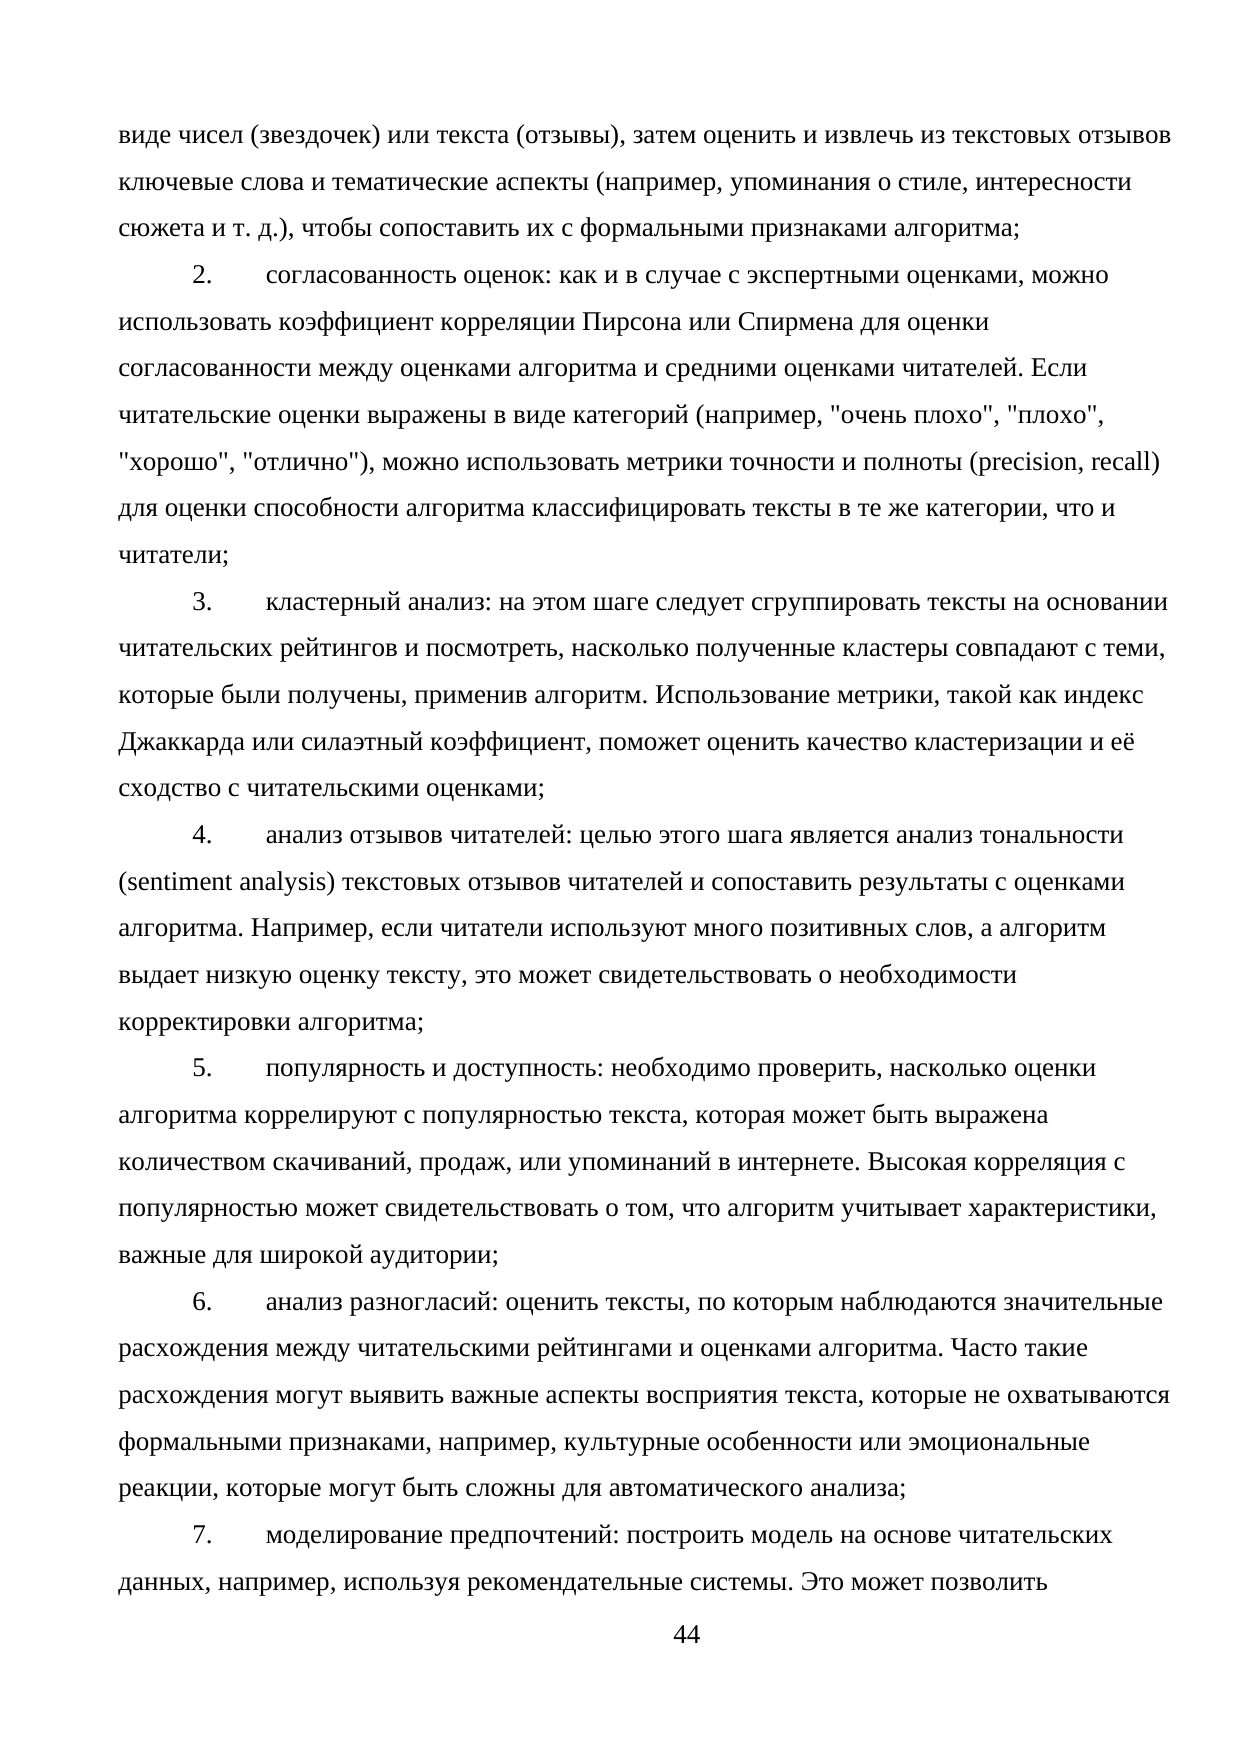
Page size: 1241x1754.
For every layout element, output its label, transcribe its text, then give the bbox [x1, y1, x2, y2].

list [118, 118, 1181, 243]
list популярность и доступность: необходимо проверить, насколько оценки алгоритма коррелируют с популярностью текста, которая может быть выражена количеством скачиваний, продаж, или упоминаний в интернете. Высокая корреляция с популярностью может свидетельствовать о том, что алгоритм учитывает характеристики, важные для широкой аудитории; [118, 1051, 1181, 1269]
list согласованность оценок: как и в случае с экспертными оценками, можно использовать коэффициент корреляции Пирсона или Спирмена для оценки согласованности между оценками алгоритма и средними оценками читателей. Если читательские оценки выражены в виде категорий (например, "очень плохо", "плохо", "хорошо", "отлично"), можно использовать метрики точности и полноты (precision, recall) для оценки способности алгоритма классифицировать тексты в те же категории, что и читатели; [118, 258, 1181, 569]
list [118, 1518, 1181, 1596]
list анализ разногласий: оценить тексты, по которым наблюдаются значительные расхождения между читательскими рейтингами и оценками алгоритма. Часто такие расхождения могут выявить важные аспекты восприятия текста, которые не охватываются формальными признаками, например, культурные особенности или эмоциональные реакции, которые могут быть сложны для автоматического анализа; [118, 1285, 1181, 1503]
list кластерный анализ: на этом шаге следует сгруппировать тексты на основании читательских рейтингов и посмотреть, насколько полученные кластеры совпадают с теми, которые были получены, применив алгоритм. Использование метрики, такой как индекс Джаккарда или силаэтный коэффициент, поможет оценить качество кластеризации и её сходство с читательскими оценками; [118, 585, 1181, 803]
list анализ отзывов читателей: целью этого шага является анализ тональности (sentiment analysis) текстовых отзывов читателей и сопоставить результаты с оценками алгоритма. Например, если читатели используют много позитивных слов, а алгоритм выдает низкую оценку тексту, это может свидетельствовать о необходимости корректировки алгоритма; [118, 818, 1181, 1036]
